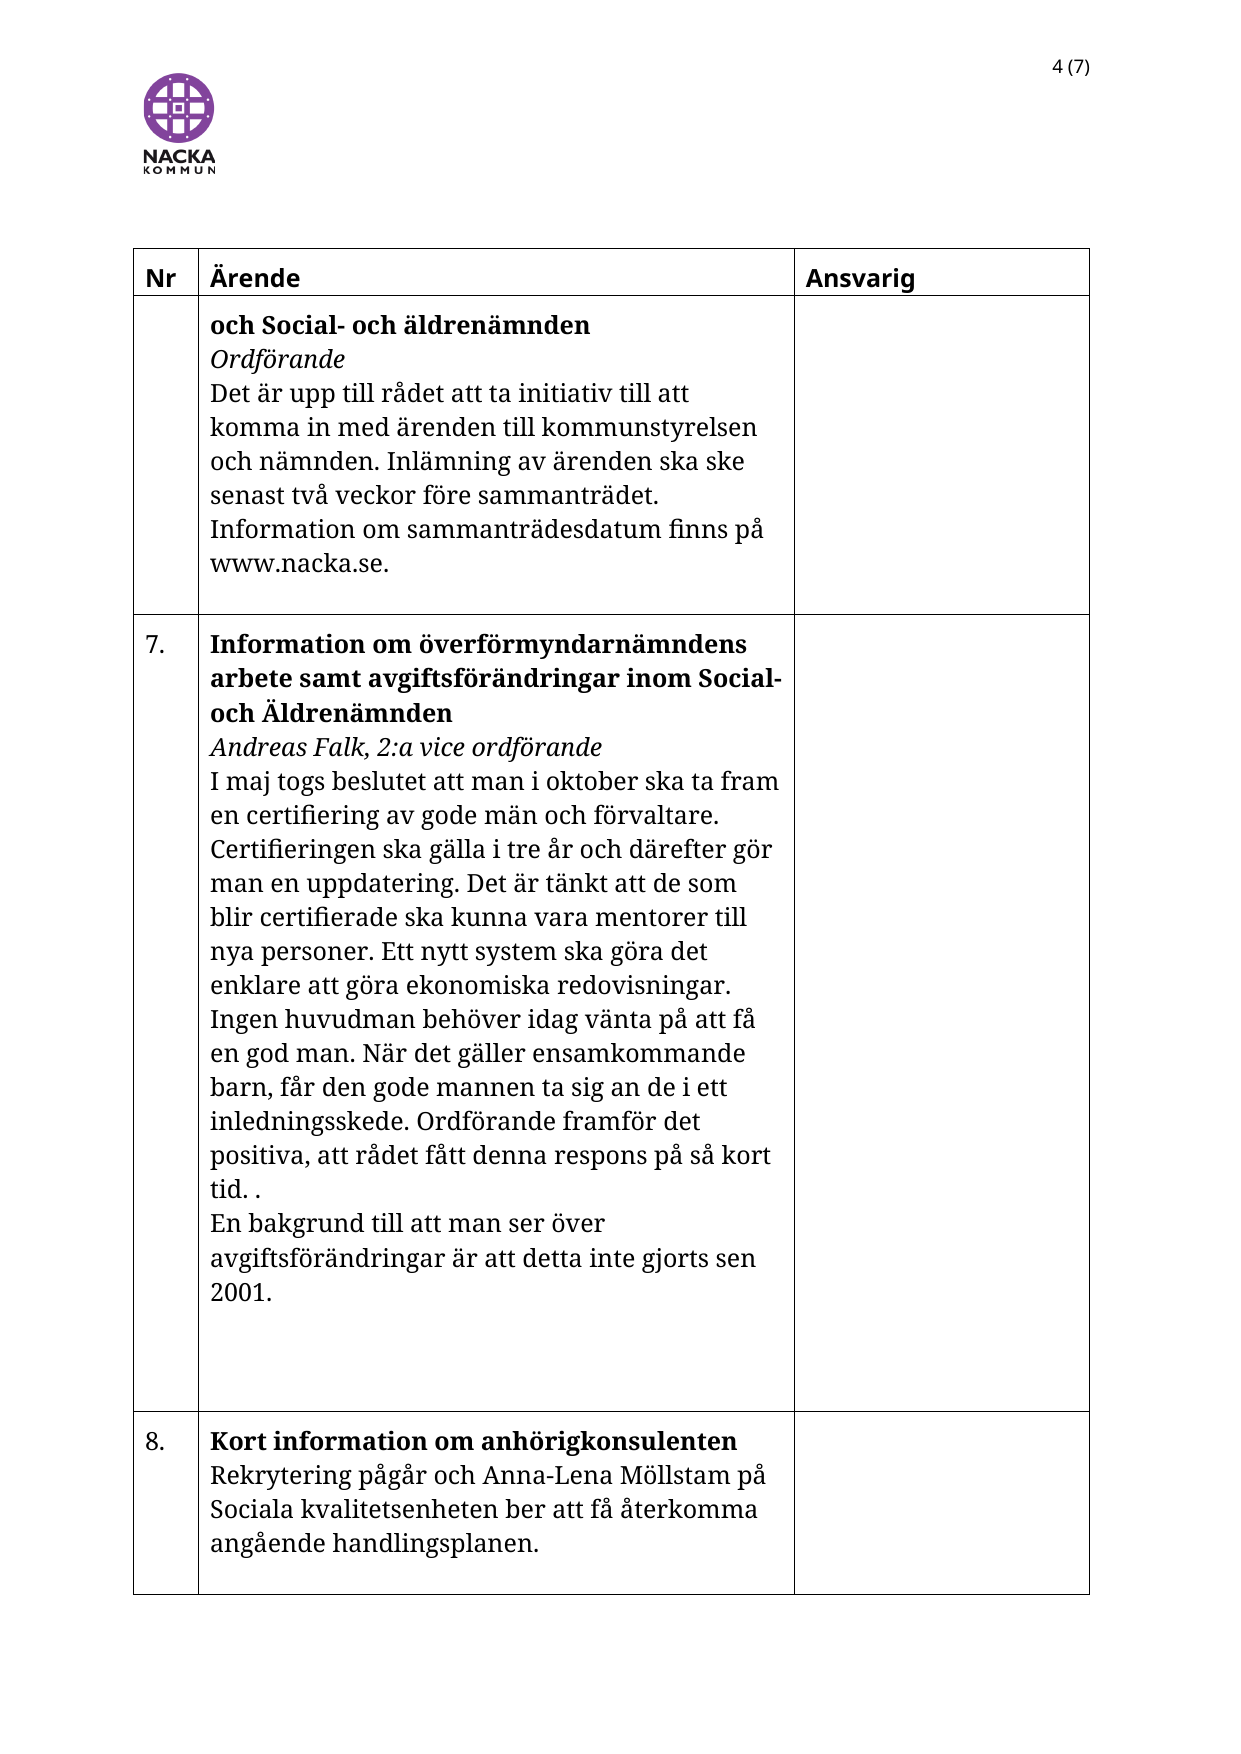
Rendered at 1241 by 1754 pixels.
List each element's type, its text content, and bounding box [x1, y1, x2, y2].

table_header Ärende [199, 249, 794, 295]
table_header Ansvarig [795, 249, 1089, 295]
table_cell 8. [134, 1412, 198, 1594]
table_cell Information om överförmyndarnämndens arbete samt avgiftsförändringar inom Social- och Äldrenämnden Andreas Falk, 2:a vice ordförande I maj togs beslutet att man i oktober ska ta fram en certifiering av gode män och förvaltare. Certifieringen ska gälla i tre år och därefter gör man en uppdatering. Det är tänkt att de som blir certifierade ska kunna vara mentorer till nya personer. Ett nytt system ska göra det enklare att göra ekonomiska redovisningar. Ingen huvudman behöver idag vänta på att få en god man. När det gäller ensamkommande barn, får den gode mannen ta sig an de i ett inledningsskede. Ordförande framför det positiva, att rådet fått denna respons på så kort tid. . En bakgrund till att man ser över avgiftsförändringar är att detta inte gjorts sen 2001. [199, 615, 794, 1411]
table_cell [795, 615, 1089, 1411]
table_cell 6. [134, 296, 198, 614]
table_cell Kort information om anhörigkonsulenten Rekrytering pågår och Anna-Lena Möllstam på Sociala kvalitetsenheten ber att få återkomma angående handlingsplanen. [199, 1412, 794, 1594]
table_cell [795, 296, 1089, 614]
table_cell [795, 1412, 1089, 1594]
picture [143, 73, 215, 174]
table_cell 7. [134, 615, 198, 1411]
table_header Nr [134, 249, 198, 295]
